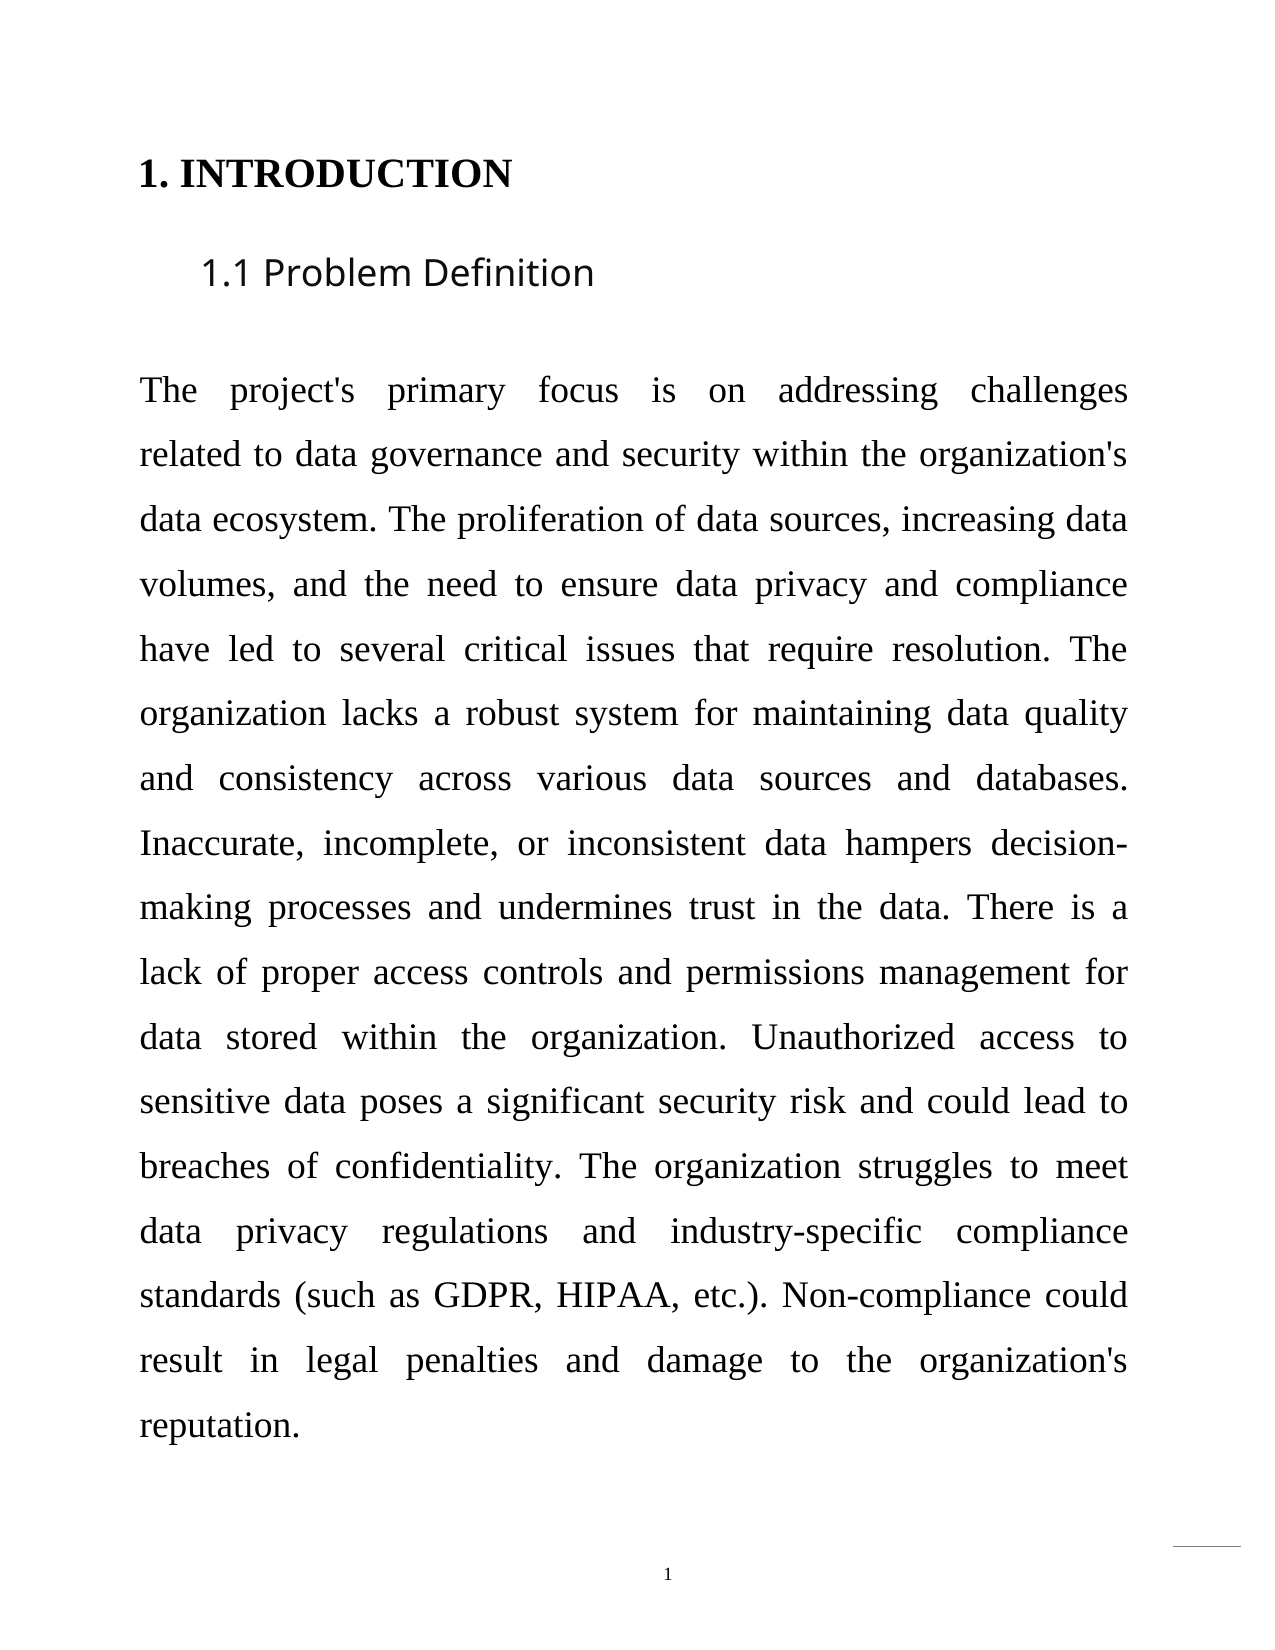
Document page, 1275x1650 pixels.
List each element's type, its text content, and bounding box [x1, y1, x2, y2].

text The project's primary focus is on addressing challenges related to data governance and security within the organization's data ecosystem. The proliferation of data sources, increasing data volumes, and the need to ensure data privacy and compliance have led to several critical issues that require resolution. The organization lacks a robust system for maintaining data quality and consistency across various data sources and databases. Inaccurate, incomplete, or inconsistent data hampers decision-making processes and undermines trust in the data. There is a lack of proper access controls and permissions management for data stored within the organization. Unauthorized access to sensitive data poses a significant security risk and could lead to breaches of confidentiality. The organization struggles to meet data privacy regulations and industry-specific compliance standards (such as GDPR, HIPAA, etc.). Non-compliance could result in legal penalties and damage to the organization's reputation. [139, 367, 1129, 1445]
subtitle 1. INTRODUCTION [138, 148, 1223, 196]
subtitle 1.1 Problem Definition [200, 246, 1223, 297]
